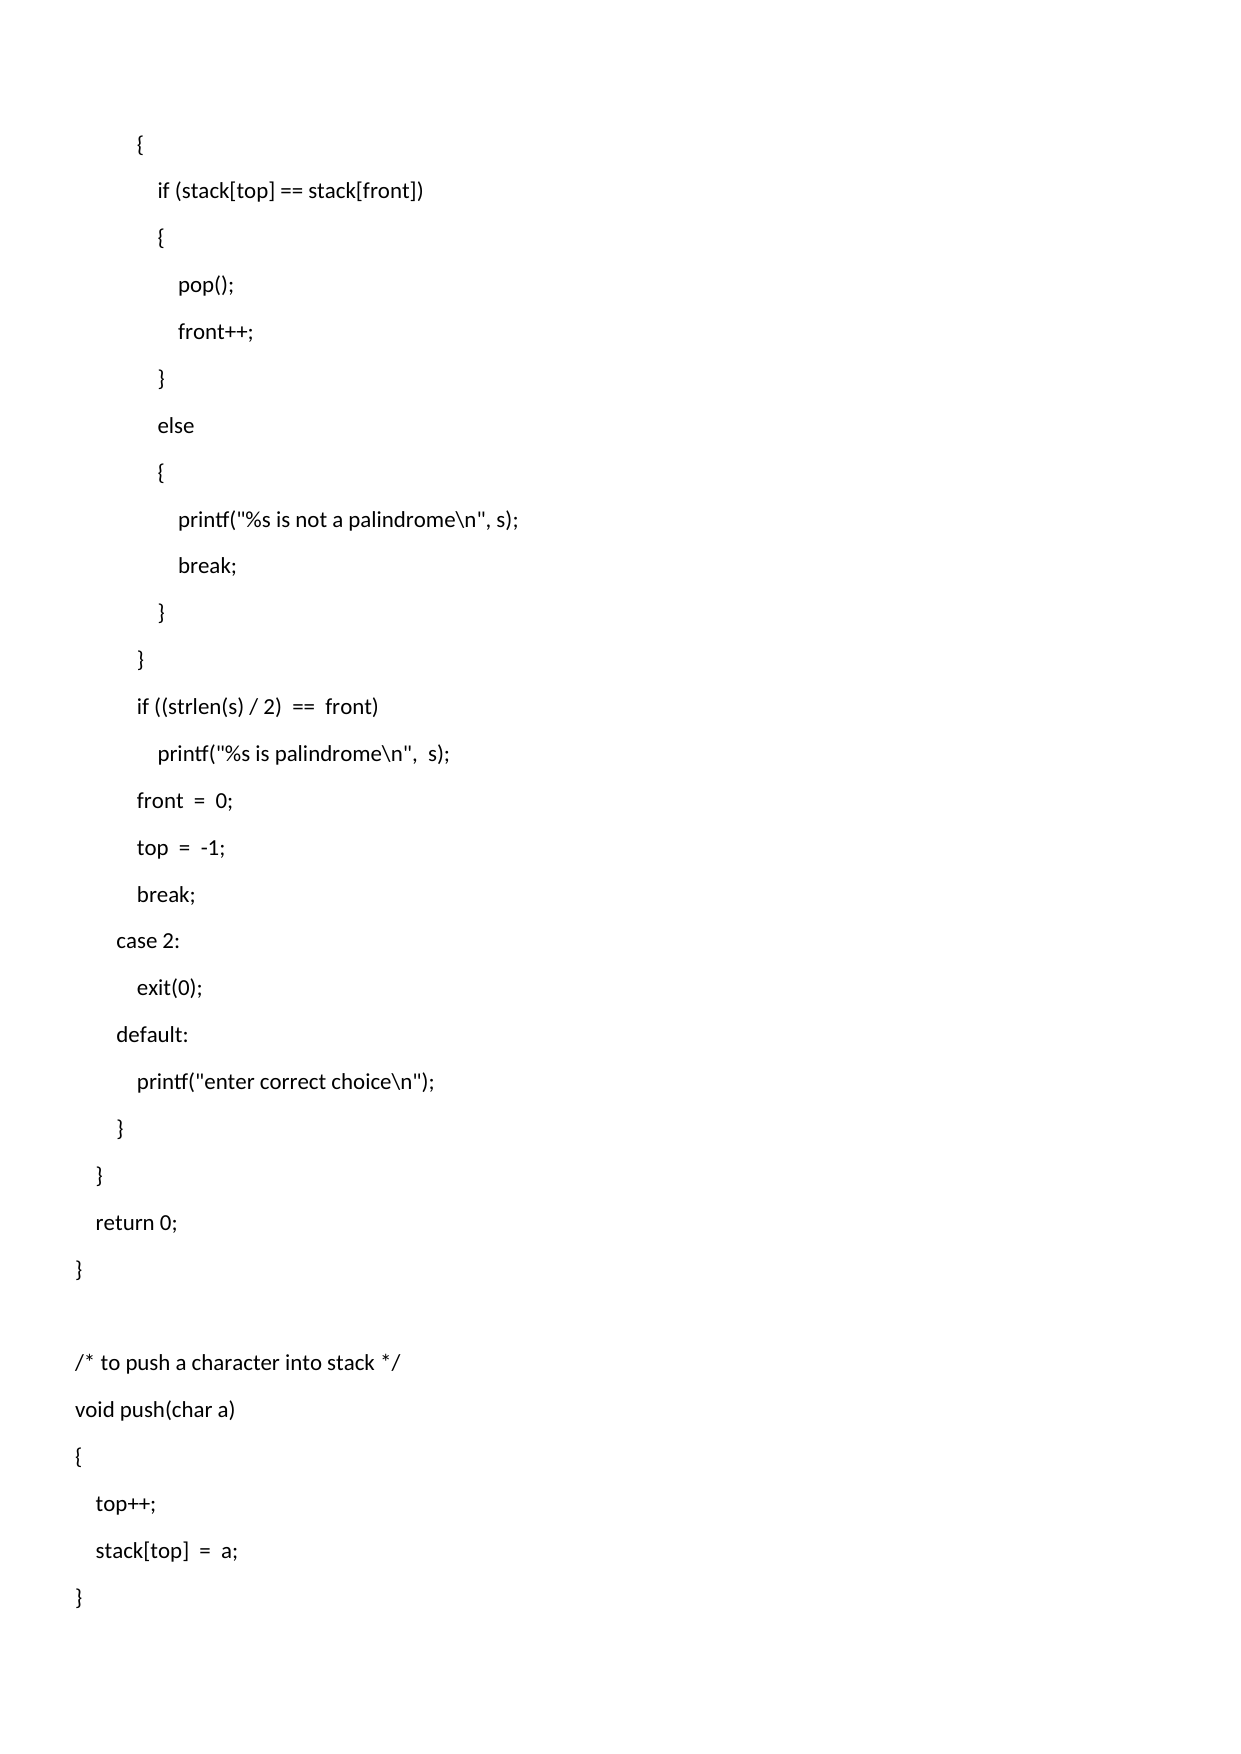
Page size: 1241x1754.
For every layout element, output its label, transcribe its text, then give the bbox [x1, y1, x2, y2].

text { [75, 458, 1165, 486]
text break; [75, 552, 1165, 580]
text } [75, 1114, 1165, 1142]
text top++; [75, 1489, 1165, 1517]
text case 2: [75, 927, 1165, 955]
text front = 0; [75, 786, 1165, 814]
text exit(0); [75, 973, 1165, 1002]
text stack[top] = a; [75, 1536, 1165, 1564]
text printf("%s is not a palindrome\n", s); [75, 505, 1165, 533]
text /* to push a character into stack */ [75, 1348, 1165, 1377]
text if ((strlen(s) / 2) == front) [75, 692, 1165, 720]
text default: [75, 1020, 1165, 1048]
text } [75, 645, 1165, 673]
text else [75, 411, 1165, 439]
text { [75, 130, 1165, 158]
text break; [75, 880, 1165, 908]
text } [75, 1255, 1165, 1283]
text } [75, 364, 1165, 392]
text printf("enter correct choice\n"); [75, 1067, 1165, 1095]
text { [75, 1442, 1165, 1470]
text pop(); [75, 270, 1165, 298]
text if (stack[top] == stack[front]) [75, 177, 1165, 205]
text void push(char a) [75, 1395, 1165, 1423]
text } [75, 1161, 1165, 1189]
text top = -1; [75, 833, 1165, 861]
text } [75, 1583, 1165, 1611]
text return 0; [75, 1208, 1165, 1236]
text } [75, 598, 1165, 627]
text front++; [75, 317, 1165, 345]
text printf("%s is palindrome\n", s); [75, 739, 1165, 767]
text { [75, 223, 1165, 252]
